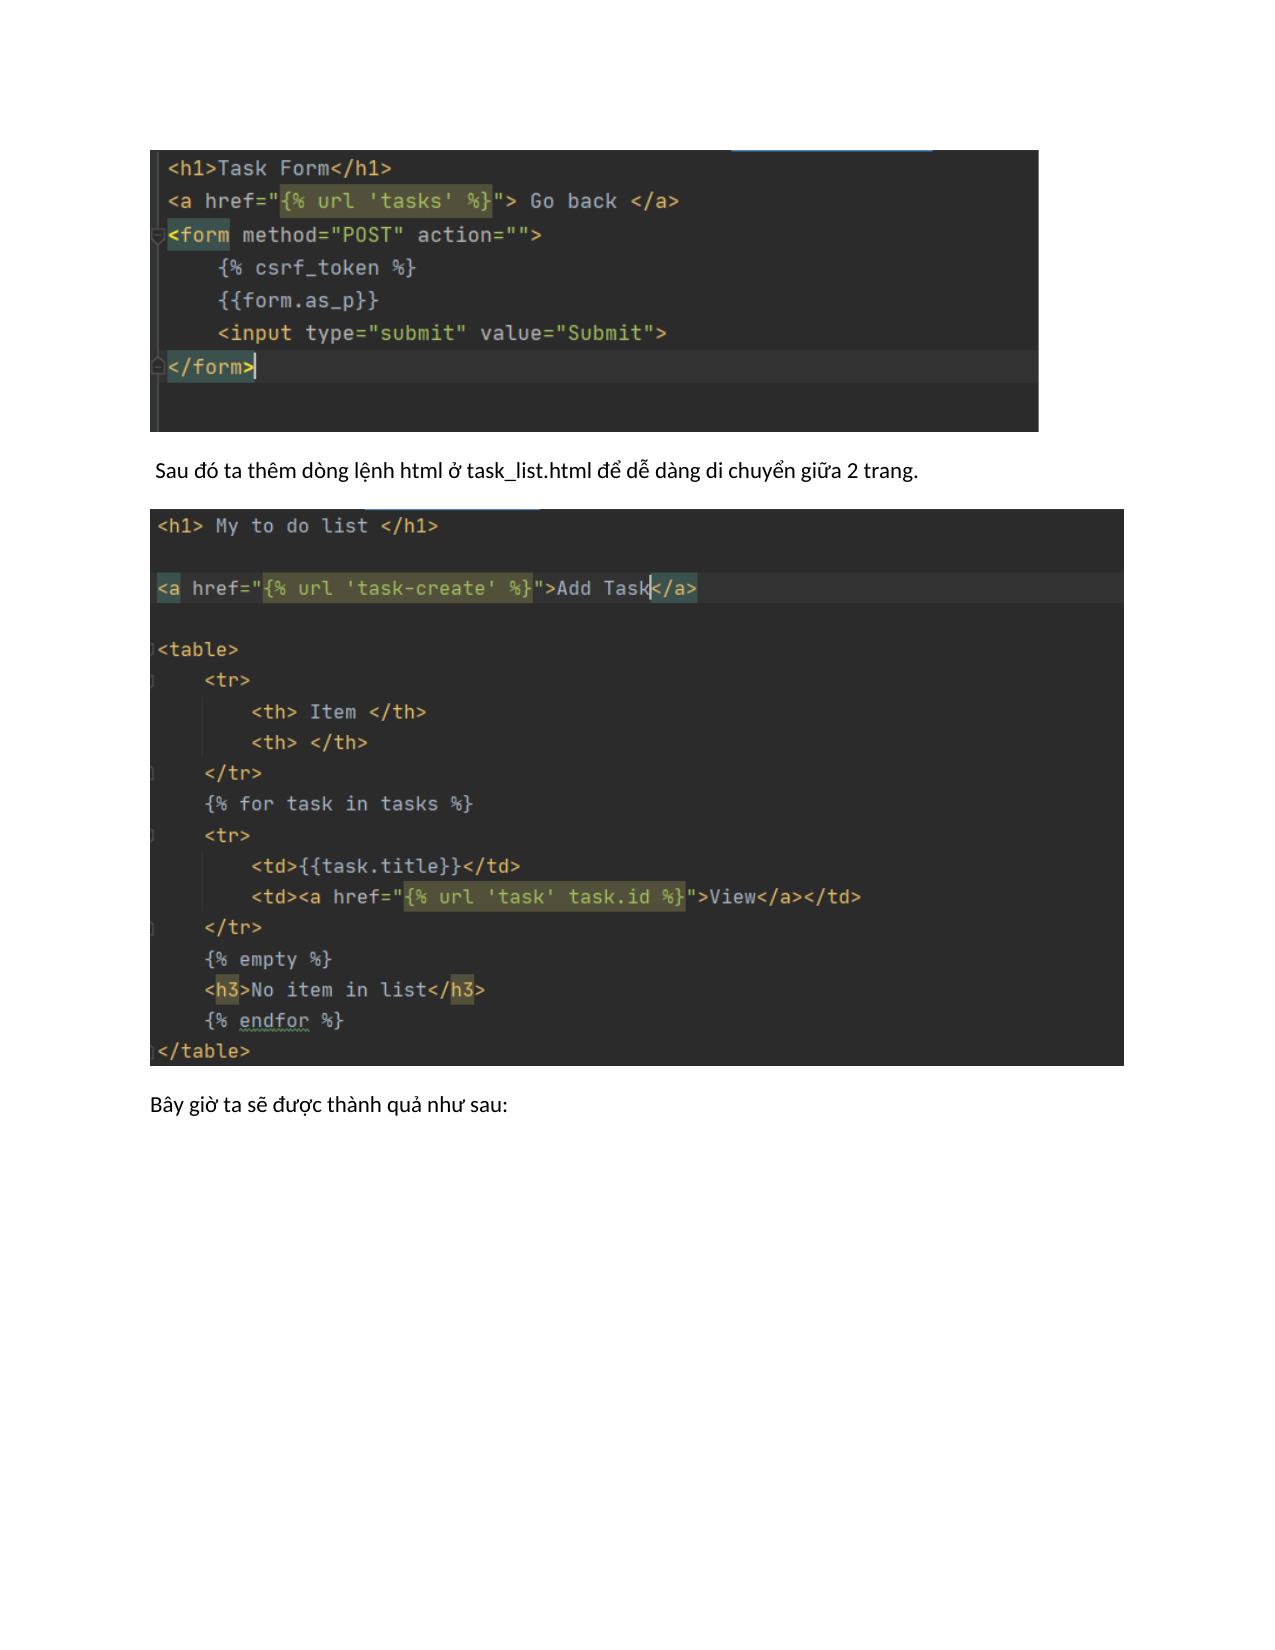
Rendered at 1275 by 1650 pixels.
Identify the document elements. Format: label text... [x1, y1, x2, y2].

picture [150, 150, 1039, 432]
text Sau đó ta thêm dòng lệnh html ở task_list.html để dễ dàng di chuyển giữa 2 trang. [150, 456, 1125, 484]
picture [150, 509, 1124, 1066]
text Bây giờ ta sẽ được thành quả như sau: [150, 1091, 1125, 1118]
